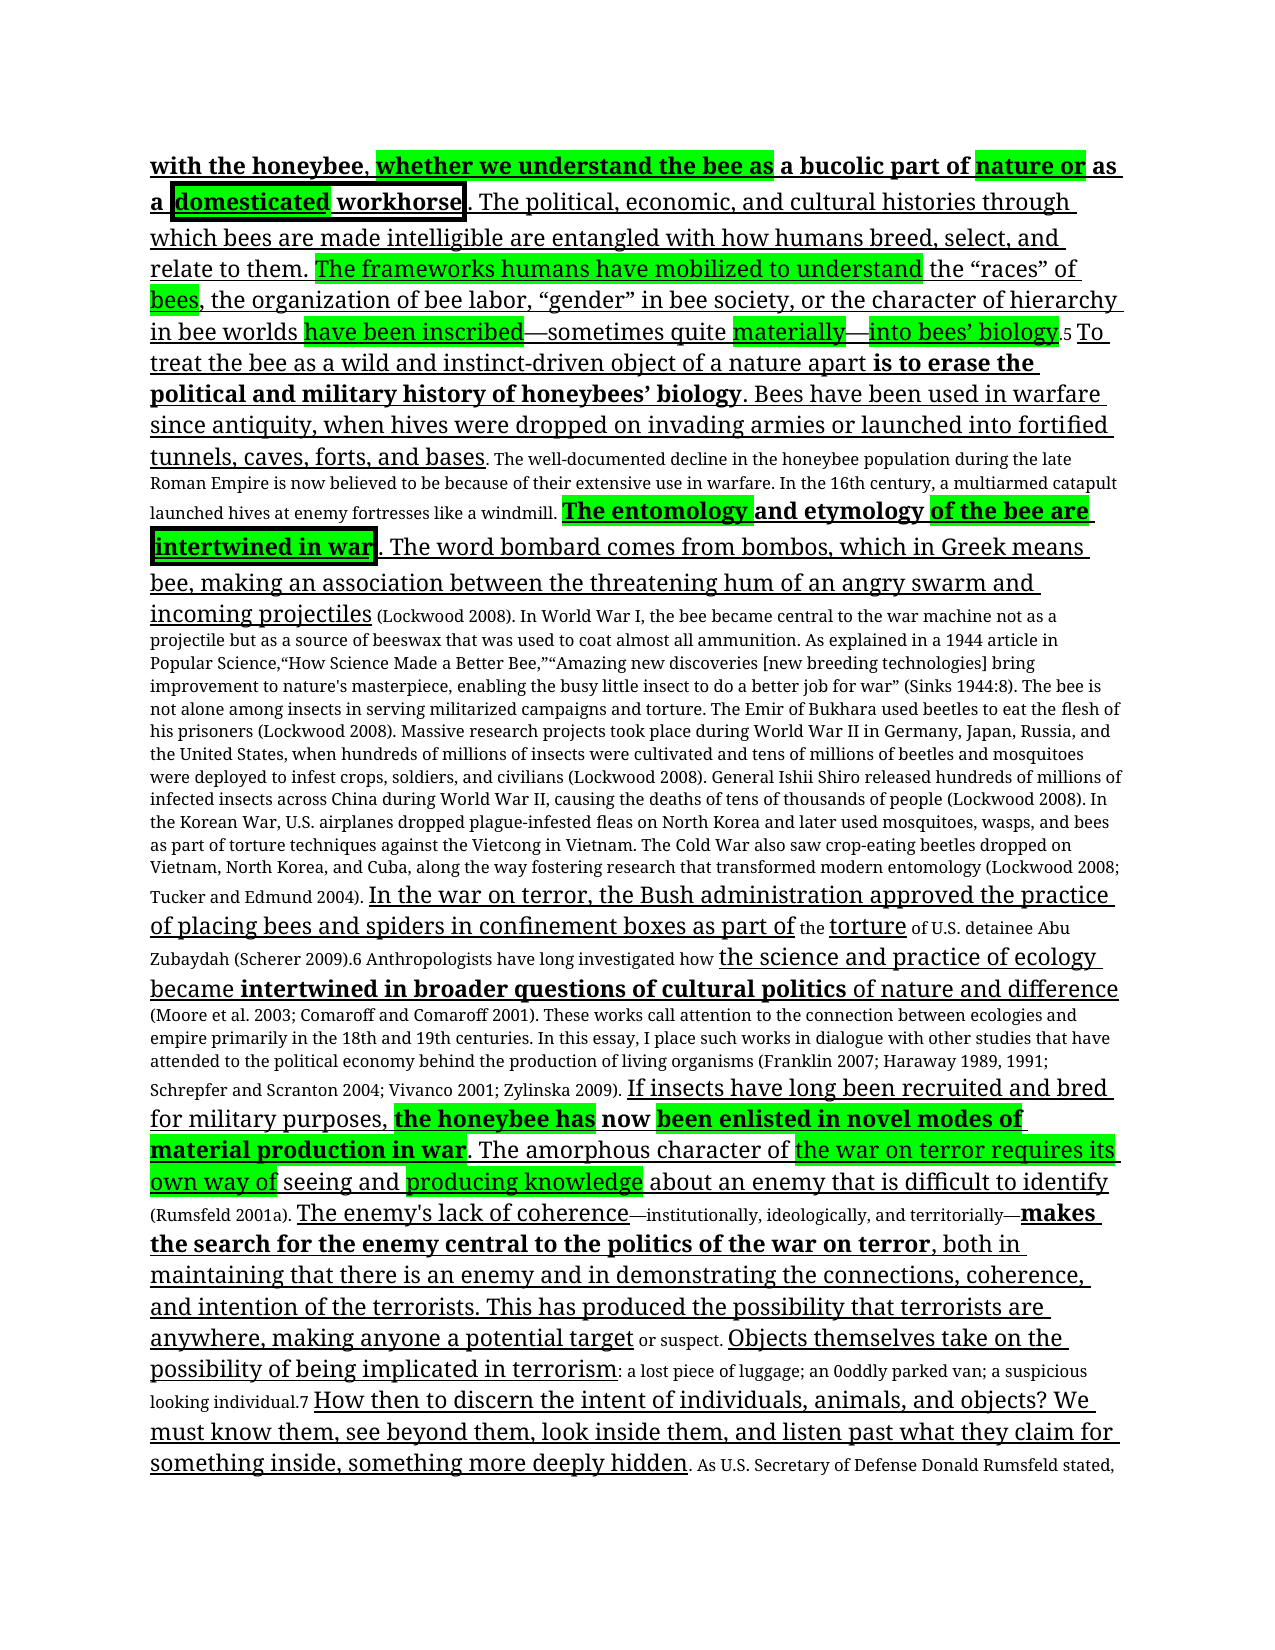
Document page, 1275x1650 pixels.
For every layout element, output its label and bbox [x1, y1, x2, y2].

text [150, 150, 1125, 1478]
